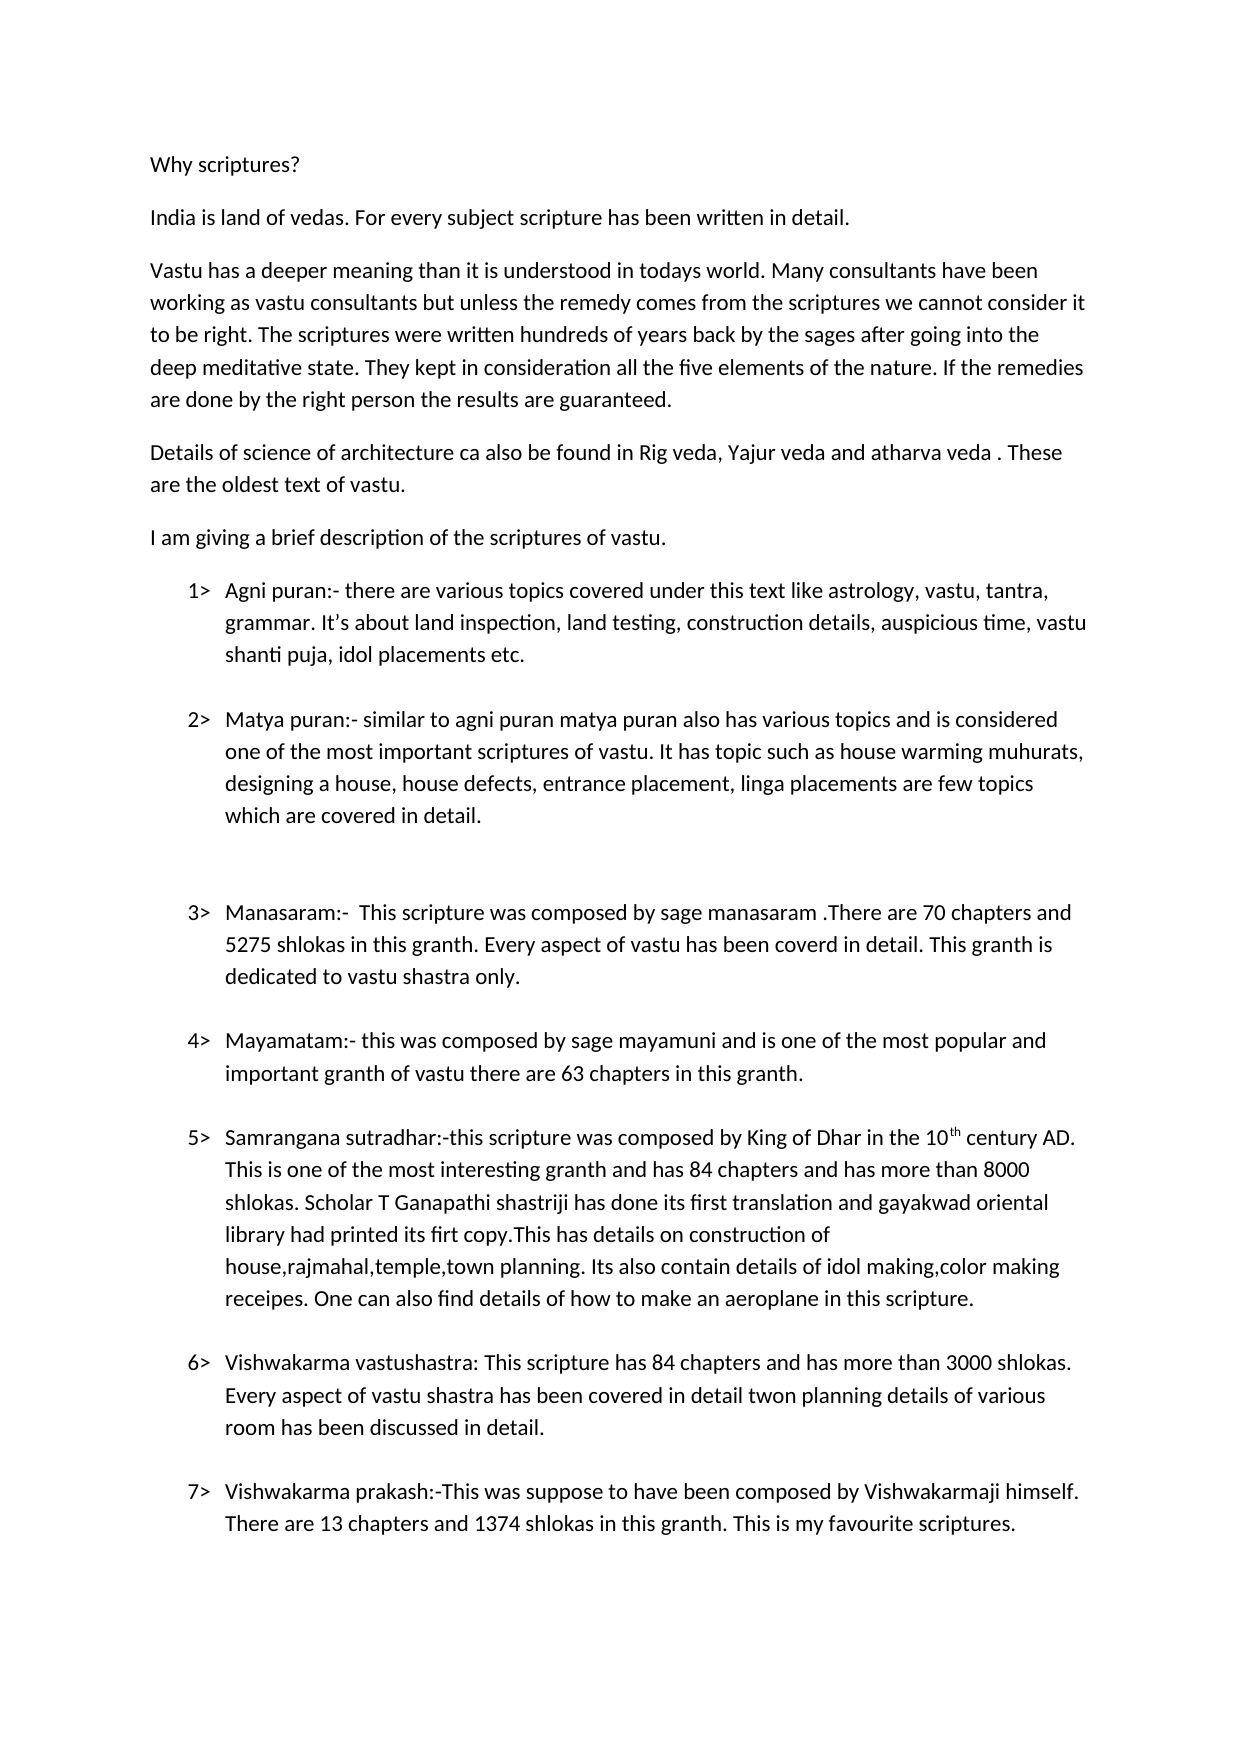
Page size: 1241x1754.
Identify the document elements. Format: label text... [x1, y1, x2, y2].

list Vishwakarma prakash:-This was suppose to have been composed by Vishwakarmaji himself. There are 13 chapters and 1374 shlokas in this granth. This is my favourite scriptures. [187, 1477, 1090, 1537]
list Matya puran:- similar to agni puran matya puran also has various topics and is considered one of the most important scriptures of vastu. It has topic such as house warming muhurats, designing a house, house defects, entrance placement, linga placements are few topics which are covered in detail. [187, 705, 1090, 829]
text Details of science of architecture ca also be found in Rig veda, Yajur veda and atharva veda . These are the oldest text of vastu. [150, 438, 1090, 498]
list Manasaram:- This scripture was composed by sage manasaram .There are 70 chapters and 5275 shlokas in this granth. Every aspect of vastu has been coverd in detail. This granth is dedicated to vastu shastra only. [187, 898, 1090, 990]
text Vastu has a deeper meaning than it is understood in todays world. Many consultants have been working as vastu consultants but unless the remedy comes from the scriptures we cannot consider it to be right. The scriptures were written hundreds of years back by the sages after going into the deep meditative state. They kept in consideration all the five elements of the nature. If the remedies are done by the right person the results are guaranteed. [150, 256, 1090, 413]
text Why scriptures? [150, 150, 1090, 178]
list Agni puran:- there are various topics covered under this text like astrology, vastu, tantra, grammar. It’s about land inspection, land testing, construction details, auspicious time, vastu shanti puja, idol placements etc. [187, 576, 1090, 668]
list Mayamatam:- this was composed by sage mayamuni and is one of the most popular and important granth of vastu there are 63 chapters in this granth. [187, 1027, 1090, 1087]
list Samrangana sutradhar:-this scripture was composed by King of Dhar in the 10th century AD. This is one of the most interesting granth and has 84 chapters and has more than 8000 shlokas. Scholar T Ganapathi shastriji has done its first translation and gayakwad oriental library had printed its firt copy.This has details on construction of house,rajmahal,temple,town planning. Its also contain details of idol making,color making receipes. One can also find details of how to make an aeroplane in this scripture. [187, 1123, 1090, 1312]
list Vishwakarma vastushastra: This scripture has 84 chapters and has more than 3000 shlokas. Every aspect of vastu shastra has been covered in detail twon planning details of various room has been discussed in detail. [187, 1348, 1090, 1441]
text India is land of vedas. For every subject scripture has been written in detail. [150, 203, 1090, 231]
text I am giving a brief description of the scriptures of vastu. [150, 523, 1090, 551]
